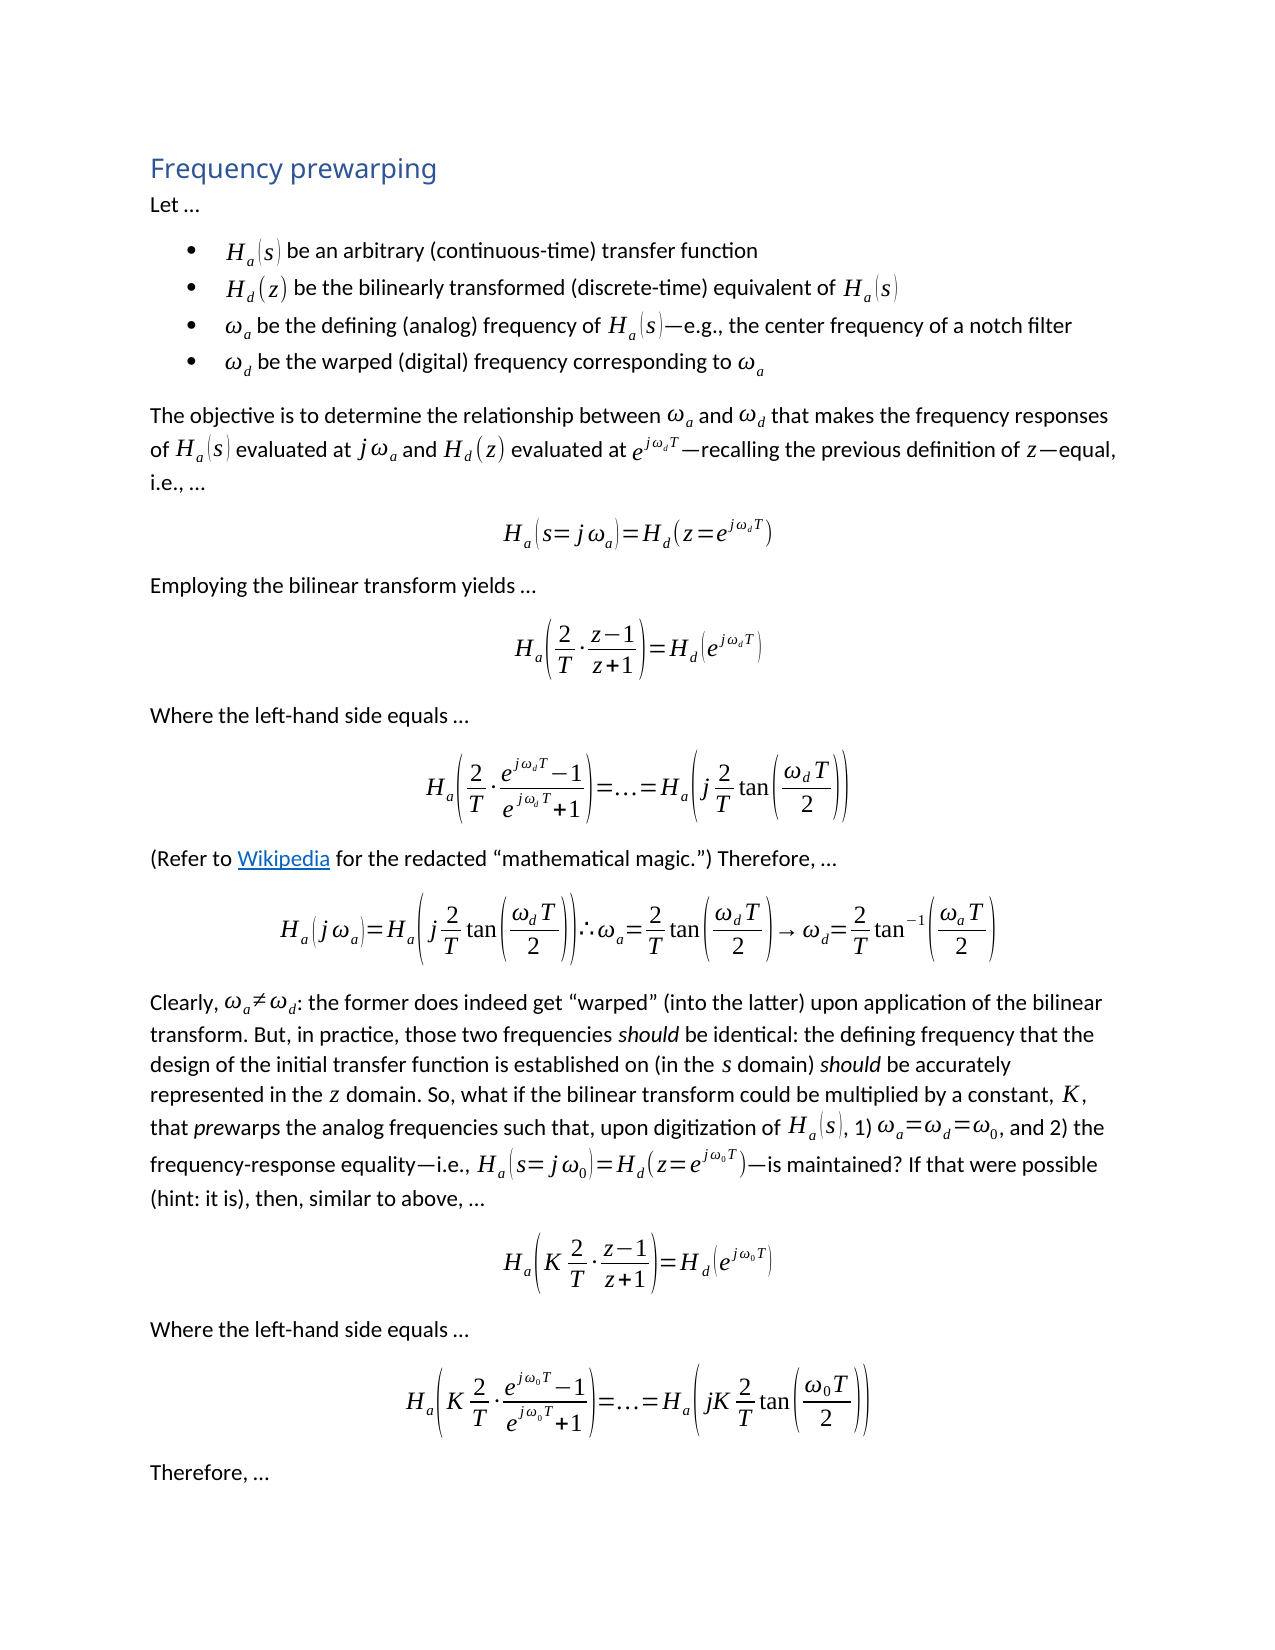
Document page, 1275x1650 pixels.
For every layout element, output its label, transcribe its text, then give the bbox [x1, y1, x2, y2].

text Employing the bilinear transform yields … [150, 571, 1125, 599]
text Where the left-hand side equals … [150, 1315, 1125, 1343]
text Let … [150, 190, 1125, 218]
text The objective is to determine the relationship between and that makes the frequency responses of evaluated at and evaluated at —recalling the previous definition of —equal, i.e., … [150, 399, 1125, 496]
text Therefore, … [150, 1458, 1125, 1486]
text Clearly, : the former does indeed get “warped” (into the latter) upon application of the bilinear transform. But, in practice, those two frequencies should be identical: the defining frequency that the design of the initial transfer function is established on (in the domain) should be accurately represented in the domain. So, what if the bilinear transform could be multiplied by a constant, , that prewarps the analog frequencies such that, upon digitization of , 1) , and 2) the frequency-response equality—i.e., —is maintained? If that were possible (hint: it is), then, similar to above, … [150, 986, 1125, 1213]
list be the bilinearly transformed (discrete-time) equivalent of [187, 272, 1125, 307]
subtitle Frequency prewarping [150, 150, 1125, 187]
list be an arbitrary (continuous-time) transfer function [187, 237, 1125, 270]
text Where the left-hand side equals … [150, 702, 1125, 729]
list be the defining (analog) frequency of —e.g., the center frequency of a notch filter [187, 309, 1125, 344]
text (Refer to Wikipedia for the redacted “mathematical magic.”) Therefore, … [150, 844, 1125, 872]
list be the warped (digital) frequency corresponding to [187, 347, 1125, 381]
